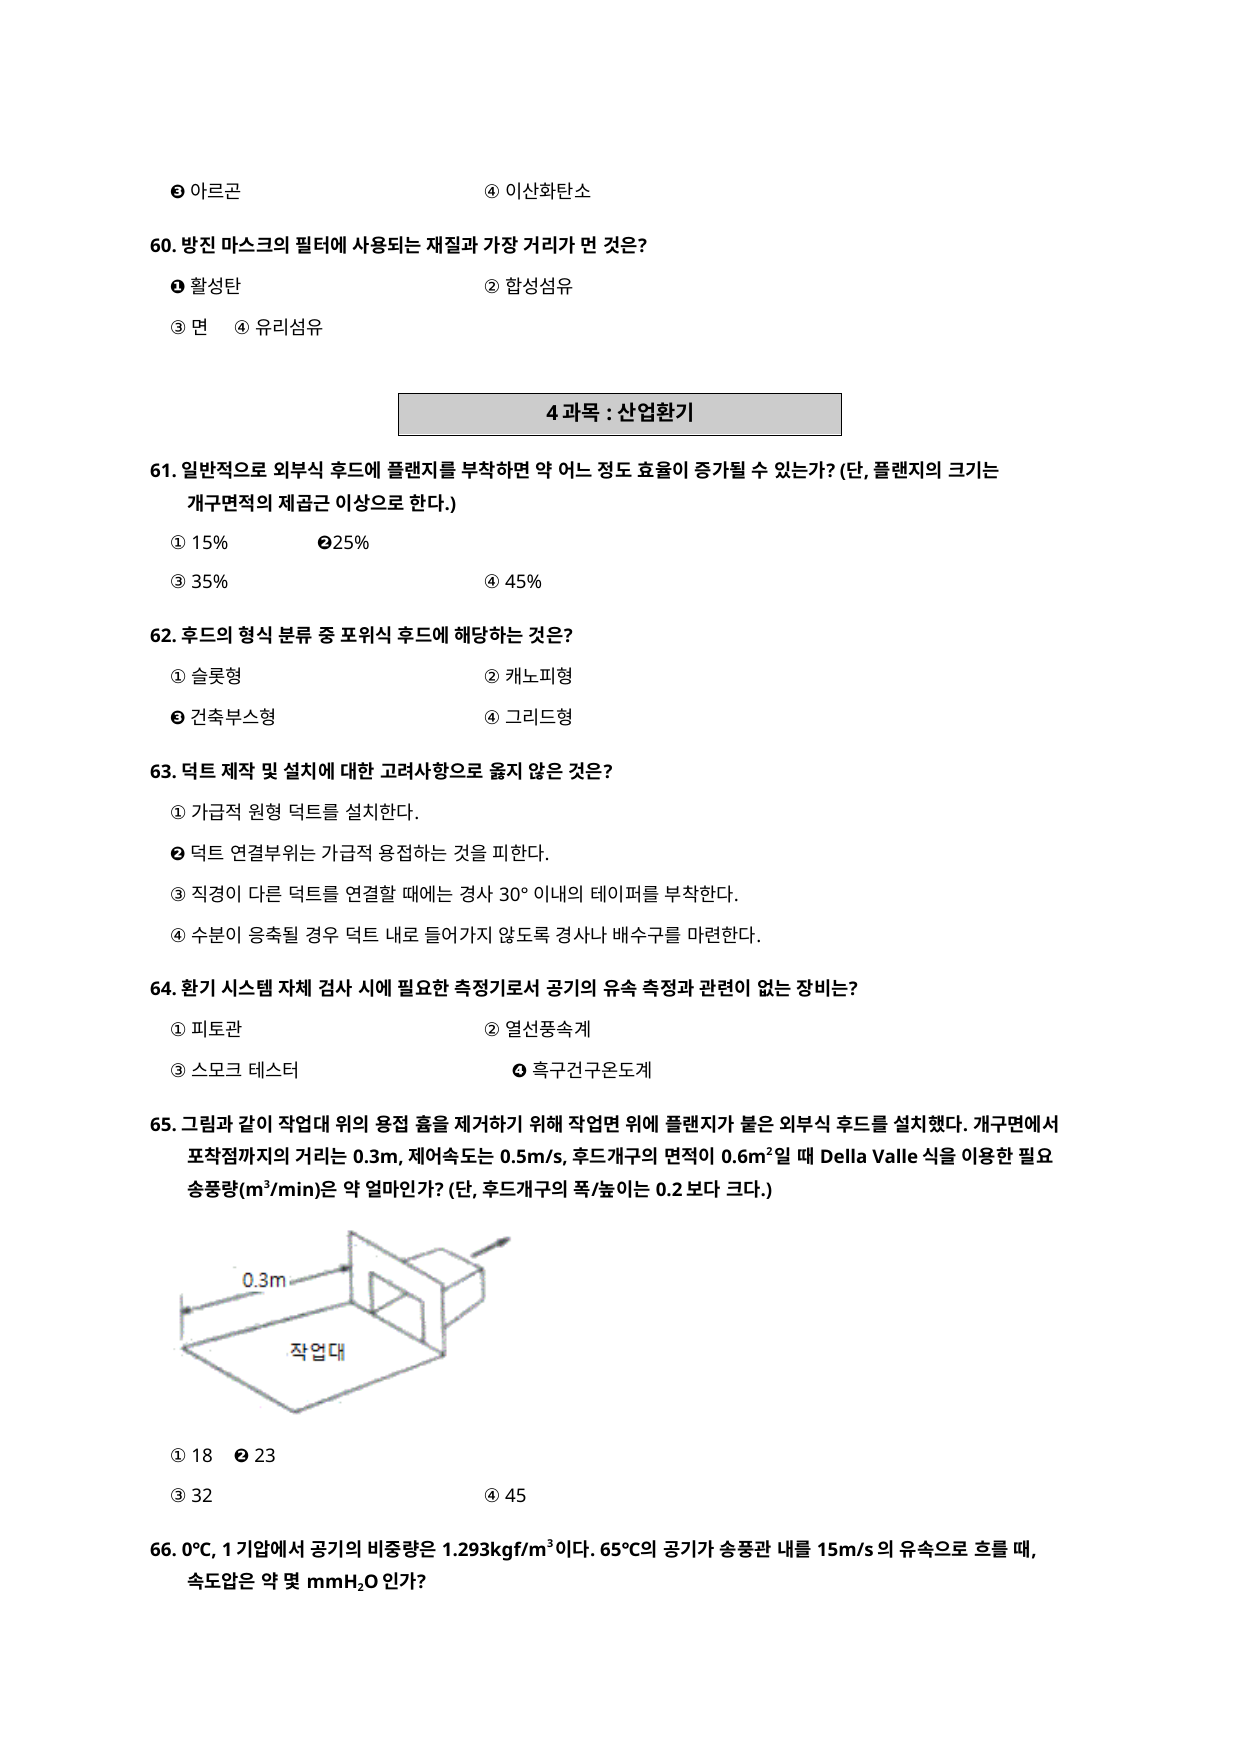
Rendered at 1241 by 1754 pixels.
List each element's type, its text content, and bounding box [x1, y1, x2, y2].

text 61. 일반적으로 외부식 후드에 플랜지를 부착하면 약 어느 정도 효율이 증가될 수 있는가? (단, 플랜지의 크기는 개구면적의 제곱근 이상으로 한다.) [150, 456, 1090, 516]
picture [169, 1215, 518, 1424]
text ① 슬롯형 ② 캐노피형 [150, 662, 1090, 689]
text 66. 0℃, 1기압에서 공기의 비중량은 1.293kgf/m3이다. 65℃의 공기가 송풍관 내를 15m/s의 유속으로 흐를 때, 속도압은 약 몇 mmH2O인가? [150, 1534, 1090, 1594]
text ③ 면 ④ 유리섬유 [150, 313, 1090, 340]
text 64. 환기 시스템 자체 검사 시에 필요한 측정기로서 공기의 유속 측정과 관련이 없는 장비는? [150, 974, 1090, 1001]
text ❸ 건축부스형 ④ 그리드형 [150, 703, 1090, 730]
text ❸ 아르곤 ④ 이산화탄소 [150, 177, 1090, 204]
text ④ 수분이 응축될 경우 덕트 내로 들어가지 않도록 경사나 배수구를 마련한다. [150, 920, 1090, 947]
text ❷ 덕트 연결부위는 가급적 용접하는 것을 피한다. [150, 838, 1090, 866]
text ③ 32 ④ 45 [150, 1482, 1090, 1508]
text ③ 35% ④ 45% [150, 569, 1090, 594]
text 62. 후드의 형식 분류 중 포위식 후드에 해당하는 것은? [150, 621, 1090, 648]
text ① 피토관 ② 열선풍속계 [150, 1015, 1090, 1042]
text 60. 방진 마스크의 필터에 사용되는 재질과 가장 거리가 먼 것은? [150, 231, 1090, 258]
text ① 18 ❷ 23 [150, 1443, 1090, 1468]
text ① 가급적 원형 덕트를 설치한다. [150, 797, 1090, 825]
text 65. 그림과 같이 작업대 위의 용접 흄을 제거하기 위해 작업면 위에 플랜지가 붙은 외부식 후드를 설치했다. 개구면에서 포착점까지의 거리는 0.3m, 제어속도는 0.5m/s, 후드개구의 면적이 0.6m2일 때 Della Valle식을 이용한 필요 송풍량(m3/min)은 약 얼마인가? (단, 후드개구의 폭/높이는 0.2보다 크다.) [150, 1109, 1090, 1202]
text ③ 직경이 다른 덕트를 연결할 때에는 경사 30° 이내의 테이퍼를 부착한다. [150, 879, 1090, 907]
text ① 15% ❷25% [150, 529, 1090, 555]
text ③ 스모크 테스터 ❹ 흑구건구온도계 [150, 1056, 1090, 1083]
text ❶ 활성탄 ② 합성섬유 [150, 272, 1090, 299]
table_header 4과목 : 산업환기 [399, 394, 841, 434]
text 63. 덕트 제작 및 설치에 대한 고려사항으로 옳지 않은 것은? [150, 757, 1090, 784]
